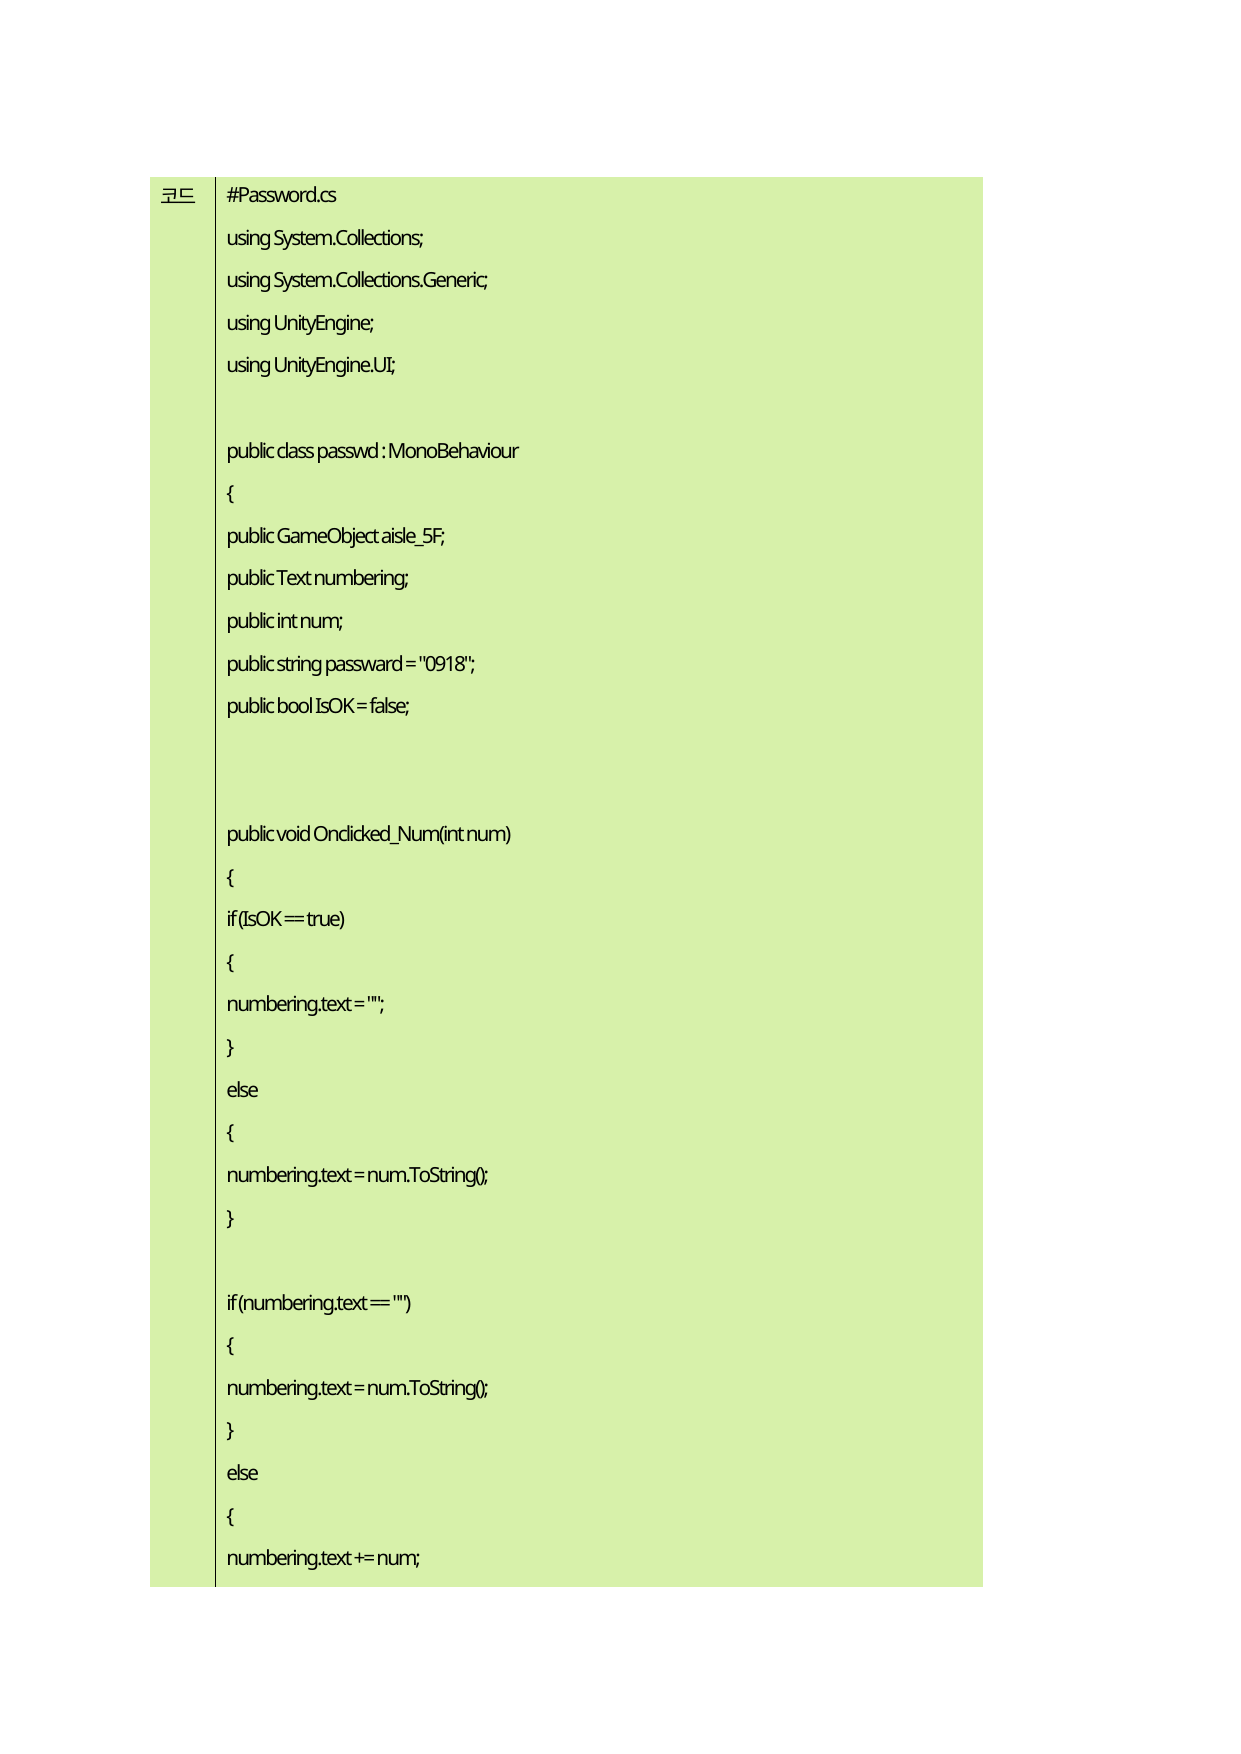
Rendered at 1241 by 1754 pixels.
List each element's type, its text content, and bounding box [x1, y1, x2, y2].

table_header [216, 177, 983, 1587]
table_header 코드 [150, 177, 215, 1587]
